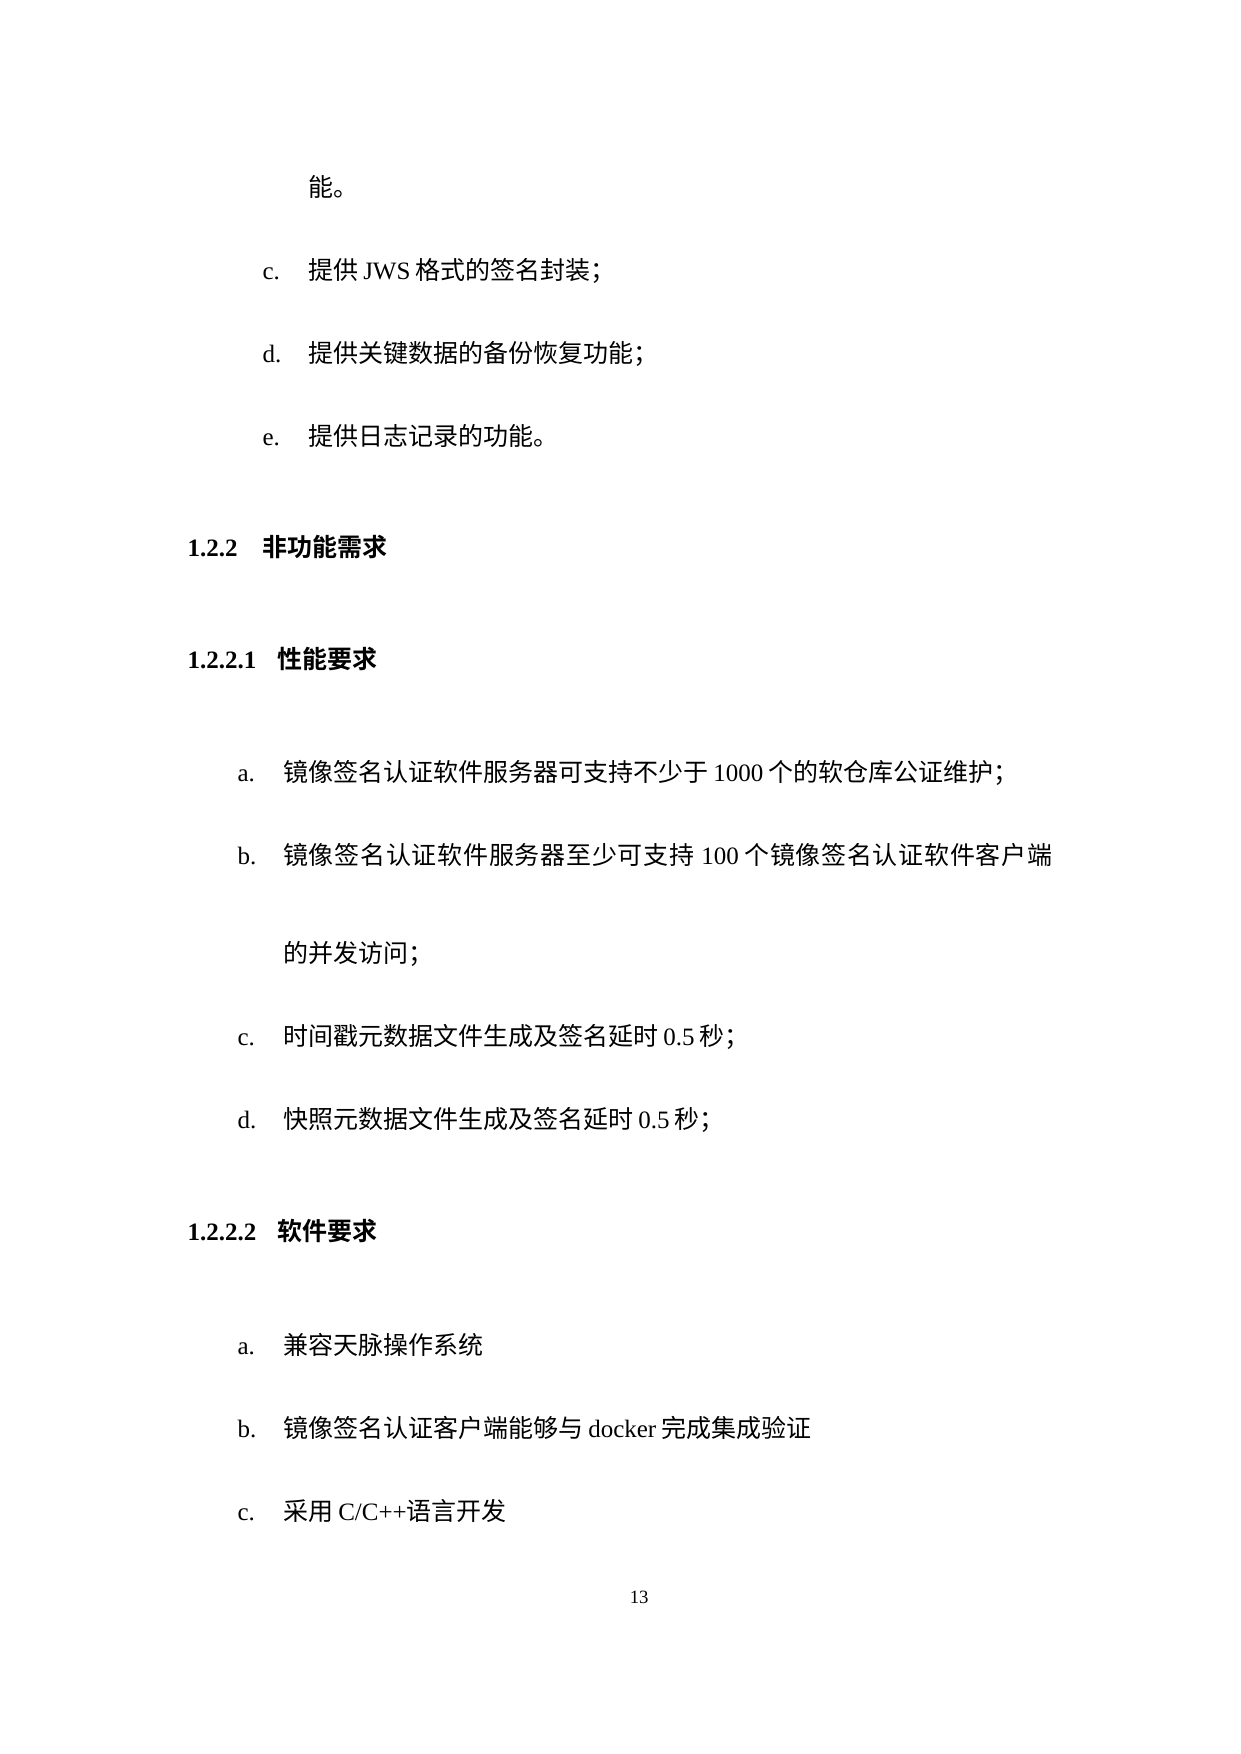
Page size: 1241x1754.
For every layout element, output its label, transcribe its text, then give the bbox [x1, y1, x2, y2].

list 镜像签名认证客户端能够与docker完成集成验证 [237, 1394, 1053, 1459]
list 提供JWS格式的签名封装； [262, 236, 1053, 301]
subtitle 性能要求 [187, 625, 1053, 690]
list 采用C/C++语言开发 [237, 1477, 1053, 1542]
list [308, 153, 1053, 218]
list 提供日志记录的功能。 [262, 402, 1053, 467]
list 镜像签名认证软件服务器至少可支持100个镜像签名认证软件客户端的并发访问； [237, 821, 1053, 984]
list 快照元数据文件生成及签名延时0.5秒； [237, 1085, 1053, 1150]
subtitle 软件要求 [187, 1197, 1053, 1262]
list 镜像签名认证软件服务器可支持不少于1000个的软仓库公证维护； [237, 738, 1053, 803]
subtitle 非功能需求 [187, 513, 1053, 578]
list 提供关键数据的备份恢复功能； [262, 319, 1053, 384]
list 时间戳元数据文件生成及签名延时0.5秒； [237, 1002, 1053, 1067]
list 兼容天脉操作系统 [237, 1311, 1053, 1376]
